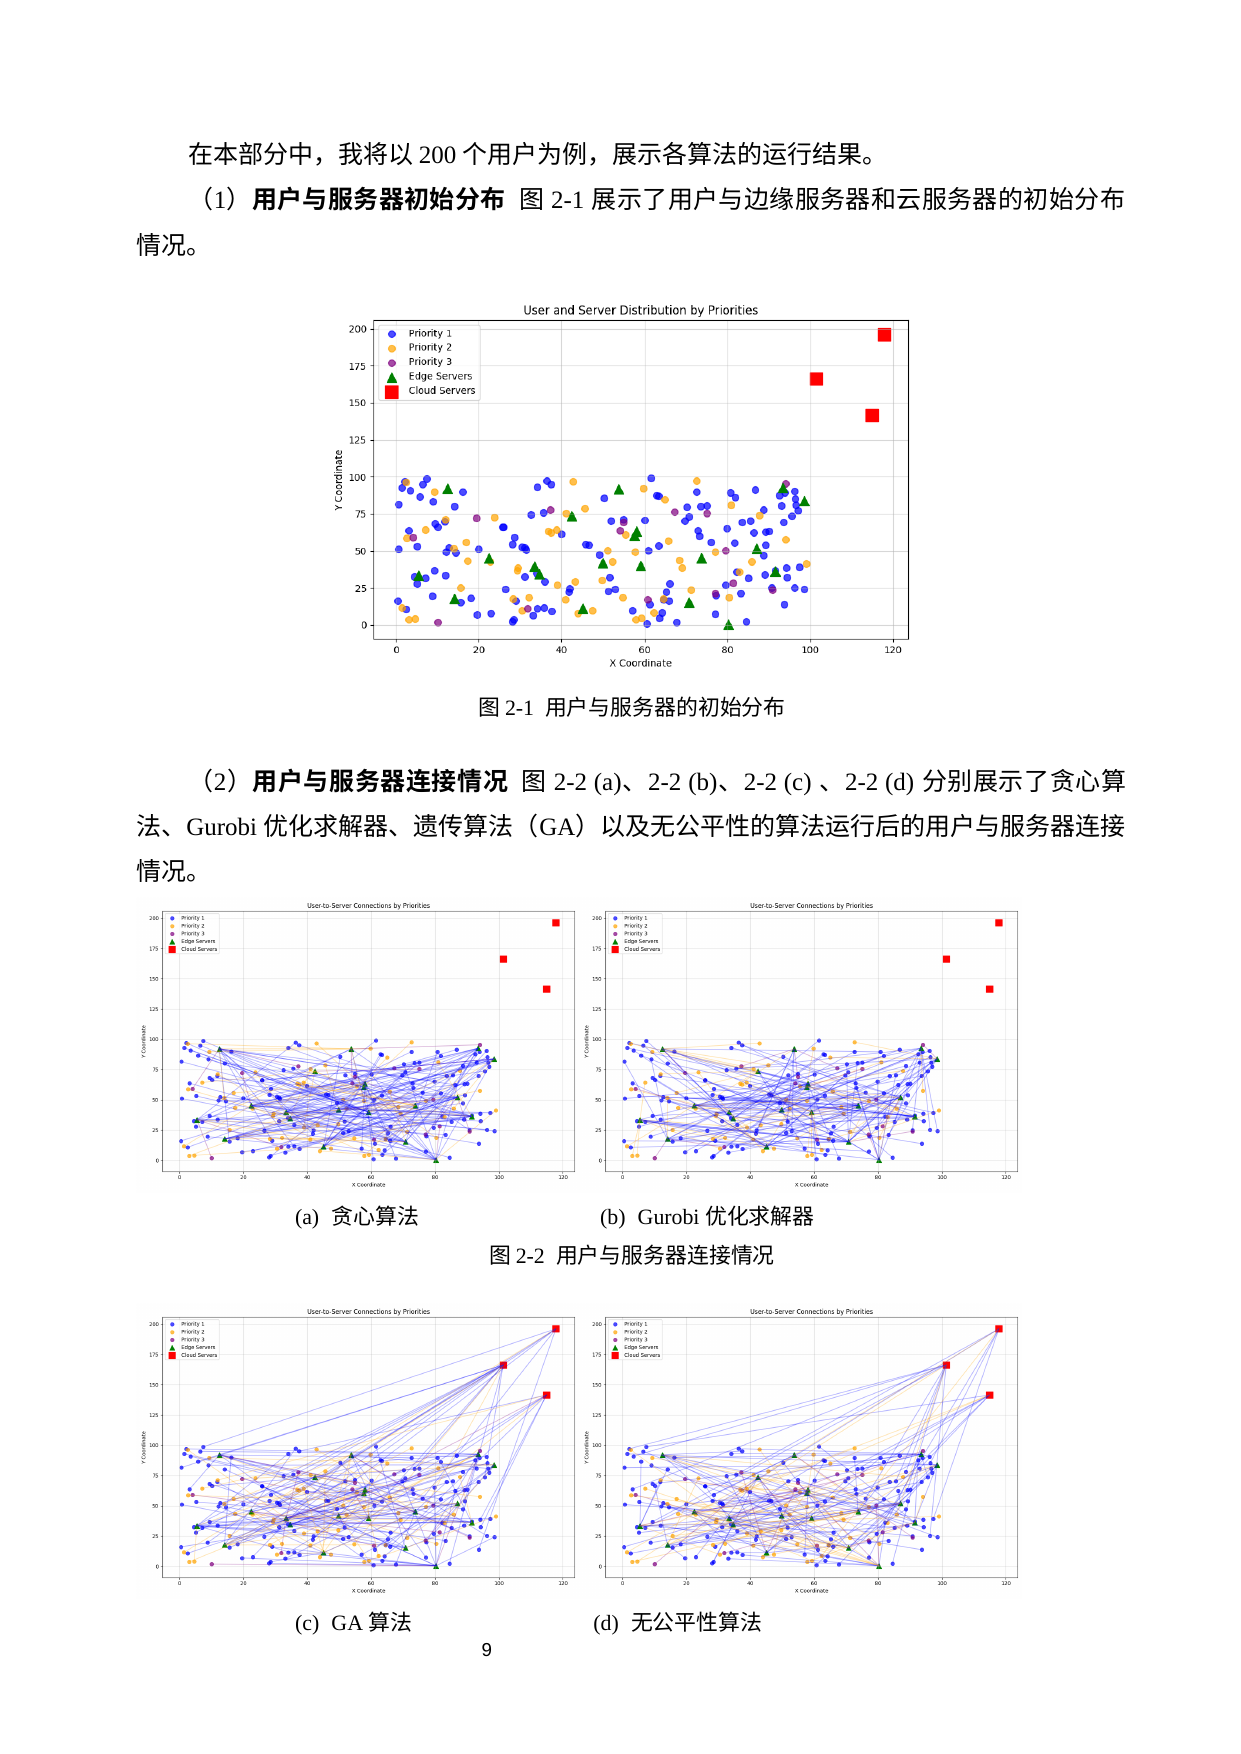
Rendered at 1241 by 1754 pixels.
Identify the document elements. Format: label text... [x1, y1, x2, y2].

text （2）用户与服务器连接情况 图 2-2 (a)、2-2 (b)、2-2 (c) 、2-2 (d) 分别展示了贪心算法、Gurobi 优化求解器、遗传算法（GA）以及无公平性的算法运行后的用户与服务器连接情况。 [136, 761, 1127, 888]
list 图 2-1 用户与服务器的初始分布 [136, 690, 1127, 722]
list (a) 贪心算法 (b) Gurobi 优化求解器 [136, 1199, 1127, 1230]
list 图 2-2 用户与服务器连接情况 [136, 1238, 1127, 1270]
list （1）用户与服务器初始分布 图 2-1 展示了用户与边缘服务器和云服务器的初始分布情况。 [136, 180, 1127, 261]
text 在本部分中，我将以 200 个用户为例，展示各算法的运行结果。 [136, 134, 1127, 171]
picture [136, 1303, 1023, 1599]
picture [287, 270, 977, 684]
list (c) GA 算法 (d) 无公平性算法 [136, 1605, 1127, 1636]
picture [136, 897, 1023, 1193]
